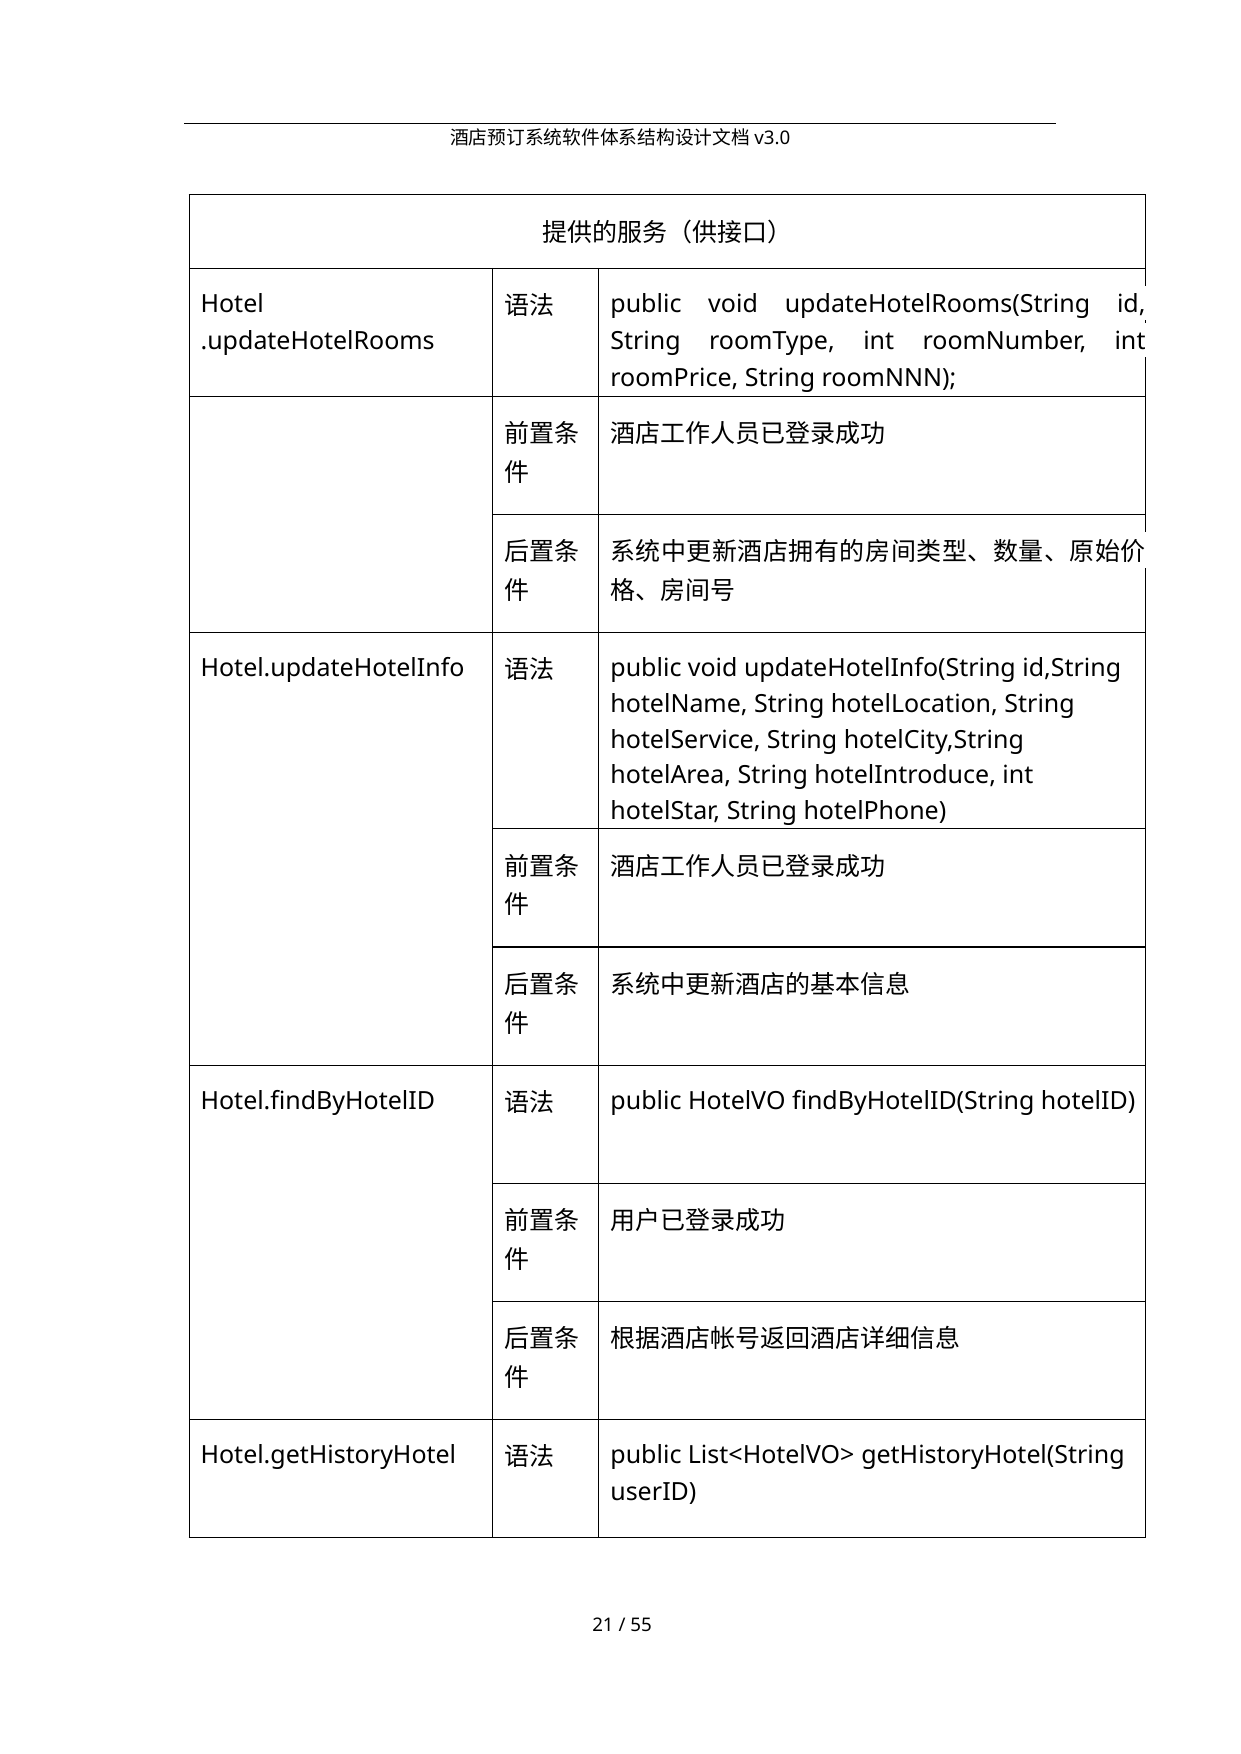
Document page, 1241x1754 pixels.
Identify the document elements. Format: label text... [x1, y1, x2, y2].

table_cell Hotel.getHistoryHotel [190, 1420, 492, 1537]
table_header 提供的服务（供接口） [493, 195, 1145, 268]
table_cell 前置条件 [493, 397, 598, 514]
table_cell 后置条件 [493, 1302, 598, 1419]
table_cell 根据酒店帐号返回酒店详细信息 [599, 1302, 1145, 1419]
table_cell 酒店工作人员已登录成功 [599, 829, 1145, 946]
table_cell 酒店工作人员已登录成功 [599, 397, 1145, 514]
table_cell Hotel.updateHotelRooms [190, 269, 492, 396]
table_cell 后置条件 [493, 948, 598, 1064]
table_cell Hotel.findByHotelID [190, 1066, 492, 1419]
table_cell 语法 [493, 1420, 598, 1537]
table_cell Hotel.updateHotelInfo [190, 633, 492, 1064]
table_cell 前置条件 [493, 1184, 598, 1301]
table_cell 语法 [493, 633, 598, 828]
table_cell public HotelVO findByHotelID(String hotelID) [599, 1066, 1145, 1183]
table_cell [190, 397, 492, 632]
table_cell public void updateHotelRooms(String id, String roomType, int roomNumber, int roomPrice, String roomNNN); [599, 269, 1145, 396]
table_cell 前置条件 [493, 829, 598, 946]
table_cell 用户已登录成功 [599, 1184, 1145, 1301]
table_cell 系统中更新酒店的基本信息 [599, 948, 1145, 1064]
table_cell 语法 [493, 1066, 598, 1183]
table_header [190, 195, 493, 268]
table_cell public List<HotelVO> getHistoryHotel(String userID) [599, 1420, 1145, 1537]
table_cell 语法 [493, 269, 598, 396]
table_cell 后置条件 [493, 515, 598, 632]
table_cell 系统中更新酒店拥有的房间类型、数量、原始价格、房间号 [599, 515, 1145, 632]
table_cell public void updateHotelInfo(String id,String hotelName, String hotelLocation, String hotelService, String hotelCity,String hotelArea, String hotelIntroduce, int hotelStar, String hotelPhone) [599, 633, 1145, 828]
